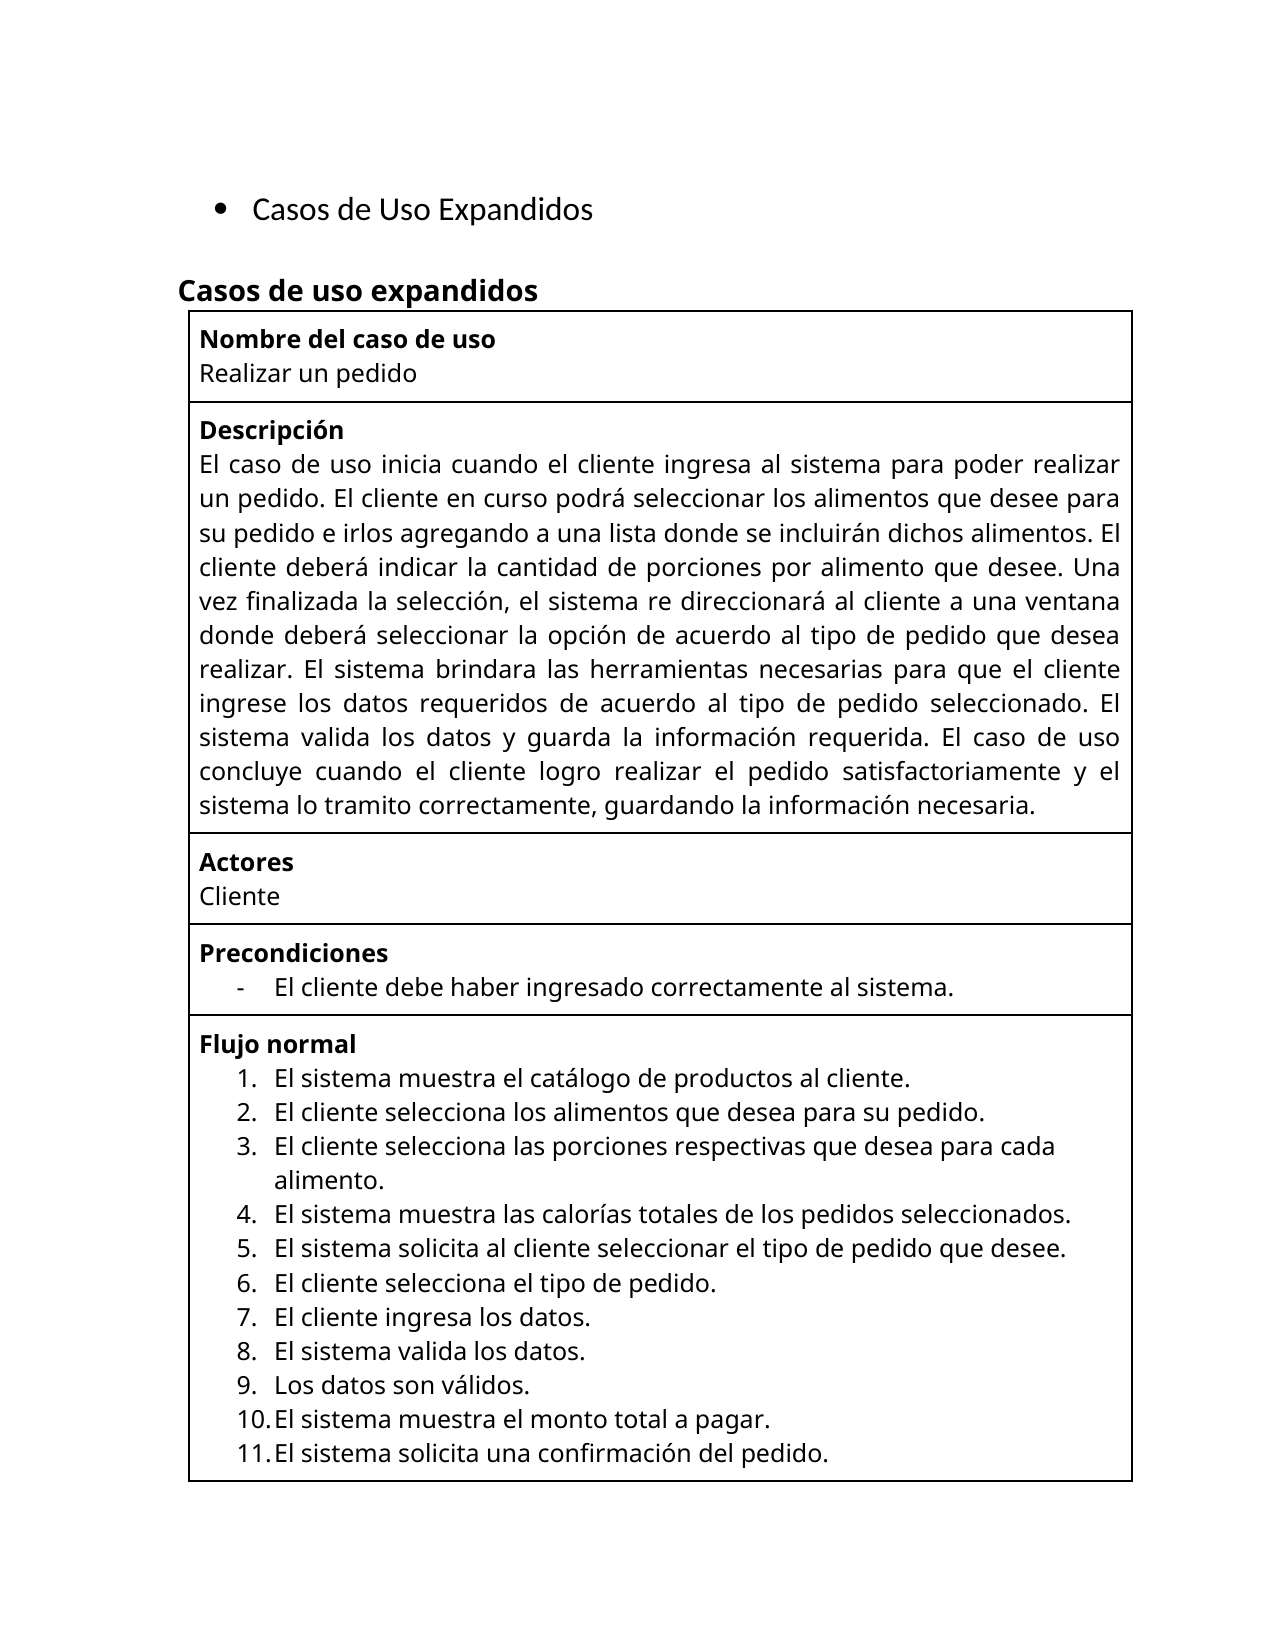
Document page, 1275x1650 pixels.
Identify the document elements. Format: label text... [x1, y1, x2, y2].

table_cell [190, 1016, 1131, 1480]
table_cell Descripción El caso de uso inicia cuando el cliente ingresa al sistema para poder realizar un pedido. El cliente en curso podrá seleccionar los alimentos que desee para su pedido e irlos agregando a una lista donde se incluirán dichos alimentos. El cliente deberá indicar la cantidad de porciones por alimento que desee. Una vez finalizada la selección, el sistema re direccionará al cliente a una ventana donde deberá seleccionar la opción de acuerdo al tipo de pedido que desea realizar. El sistema brindara las herramientas necesarias para que el cliente ingrese los datos requeridos de acuerdo al tipo de pedido seleccionado. El sistema valida los datos y guarda la información requerida. El caso de uso concluye cuando el cliente logro realizar el pedido satisfactoriamente y el sistema lo tramito correctamente, guardando la información necesaria. [190, 403, 1131, 832]
table_cell Actores Cliente [190, 834, 1131, 923]
text Casos de uso expandidos [177, 270, 1098, 309]
table_cell Precondiciones El cliente debe haber ingresado correctamente al sistema. [190, 925, 1131, 1014]
table_header Nombre del caso de uso Realizar un pedido [190, 312, 1131, 401]
list Casos de Uso Expandidos [215, 188, 1098, 229]
